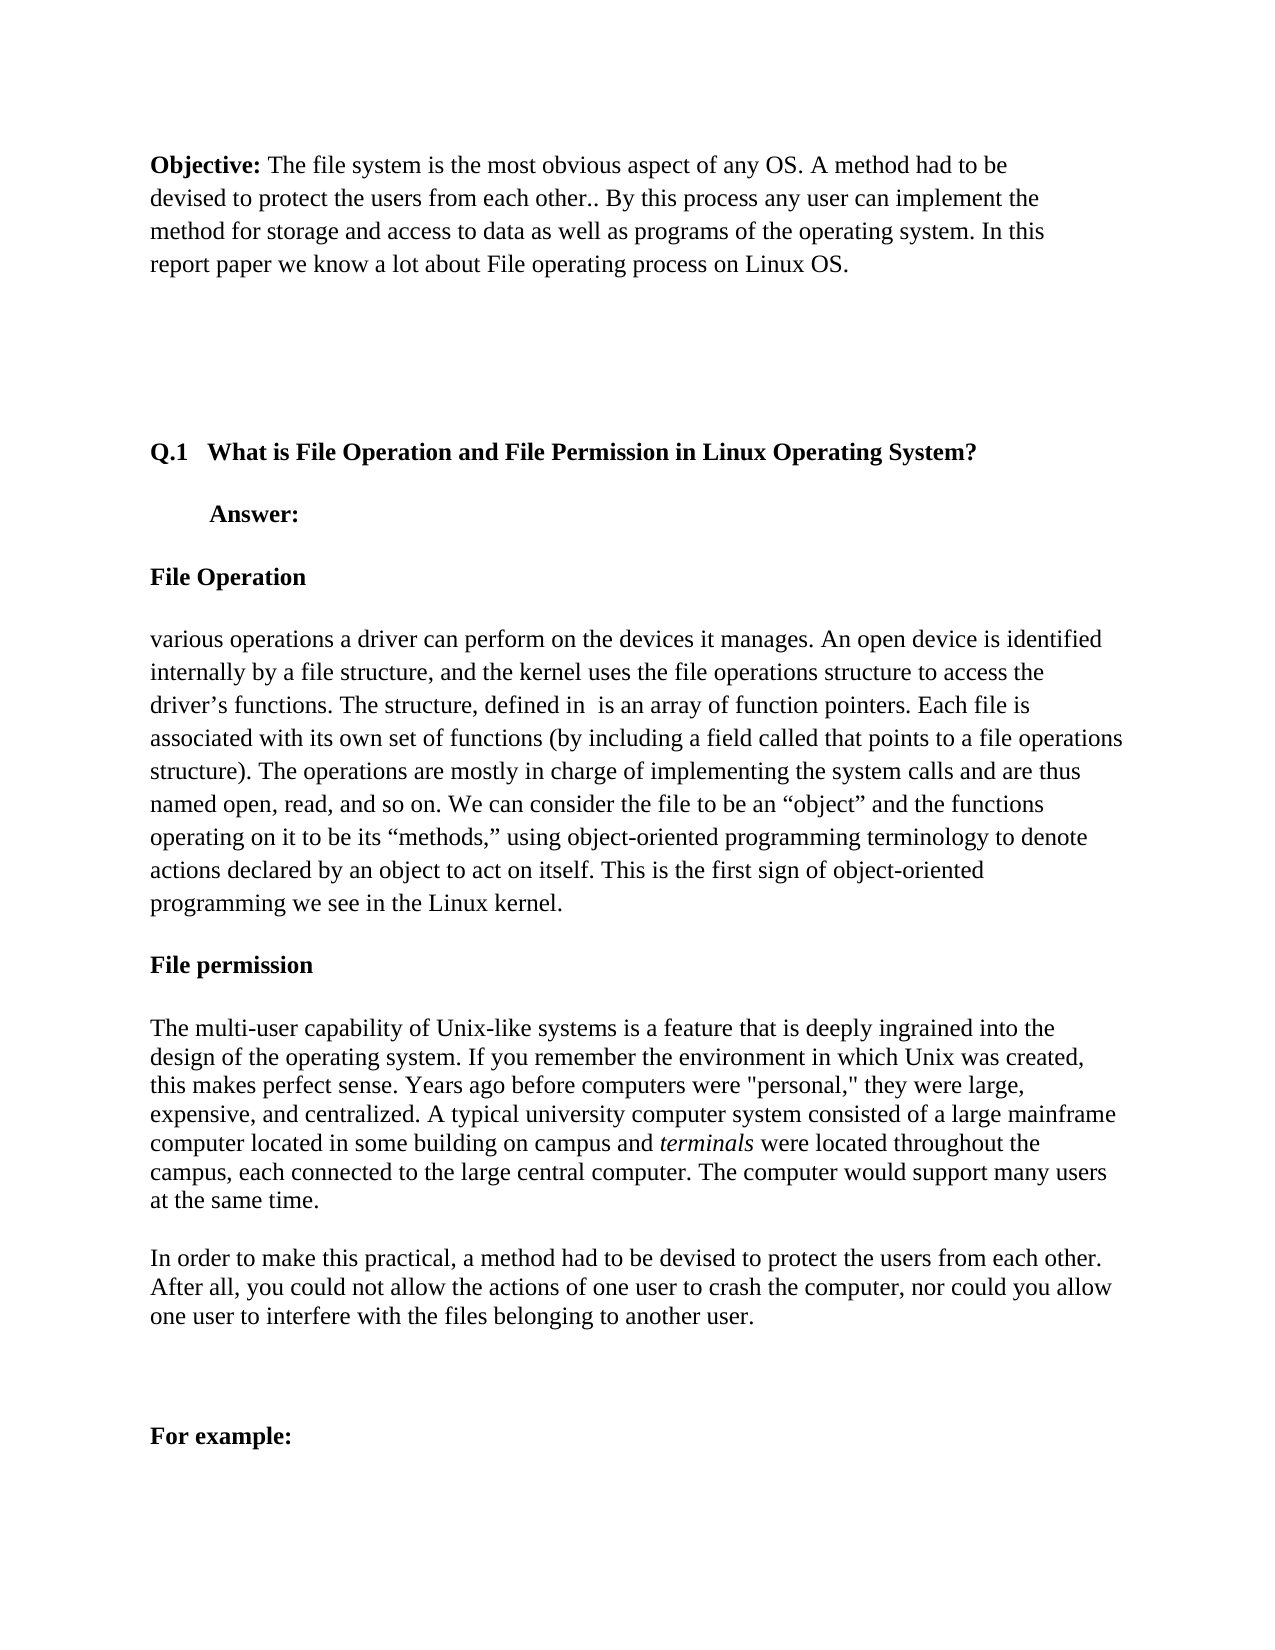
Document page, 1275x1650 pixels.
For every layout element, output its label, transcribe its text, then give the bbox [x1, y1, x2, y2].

text Answer: [209, 499, 1066, 528]
text Objective: The file system is the most obvious aspect of any OS. A method had to be devised to protect the users from each other.. By this process any user can implement the method for storage and access to data as well as programs of the operating system. In this report paper we know a lot about File operating process on Linux OS. [150, 150, 1066, 278]
text For example: [150, 1421, 1066, 1450]
text The multi-user capability of Unix-like systems is a feature that is deeply ingrained into the design of the operating system. If you remember the environment in which Unix was created, this makes perfect sense. Years ago before computers were "personal," they were large, expensive, and centralized. A typical university computer system consisted of a large mainframe computer located in some building on campus and terminals were located throughout the campus, each connected to the large central computer. The computer would support many users at the same time. [150, 1013, 1125, 1214]
text File Operation [150, 562, 1066, 590]
text Q.1 What is File Operation and File Permission in Linux Operating System? [150, 437, 1066, 465]
text In order to make this practical, a method had to be devised to protect the users from each other. After all, you could not allow the actions of one user to crash the computer, nor could you allow one user to interfere with the files belonging to another user. [150, 1243, 1125, 1329]
text File permission [150, 950, 1066, 979]
text various operations a driver can perform on the devices it manages. An open device is identified internally by a file structure, and the kernel uses the file operations structure to access the driver’s functions. The structure, defined in is an array of function pointers. Each file is associated with its own set of functions (by including a field called that points to a file operations structure). The operations are mostly in charge of implementing the system calls and are thus named open, read, and so on. We can consider the file to be an “object” and the functions operating on it to be its “methods,” using object-oriented programming terminology to denote actions declared by an object to act on itself. This is the first sign of object-oriented programming we see in the Linux kernel. [150, 624, 1125, 917]
